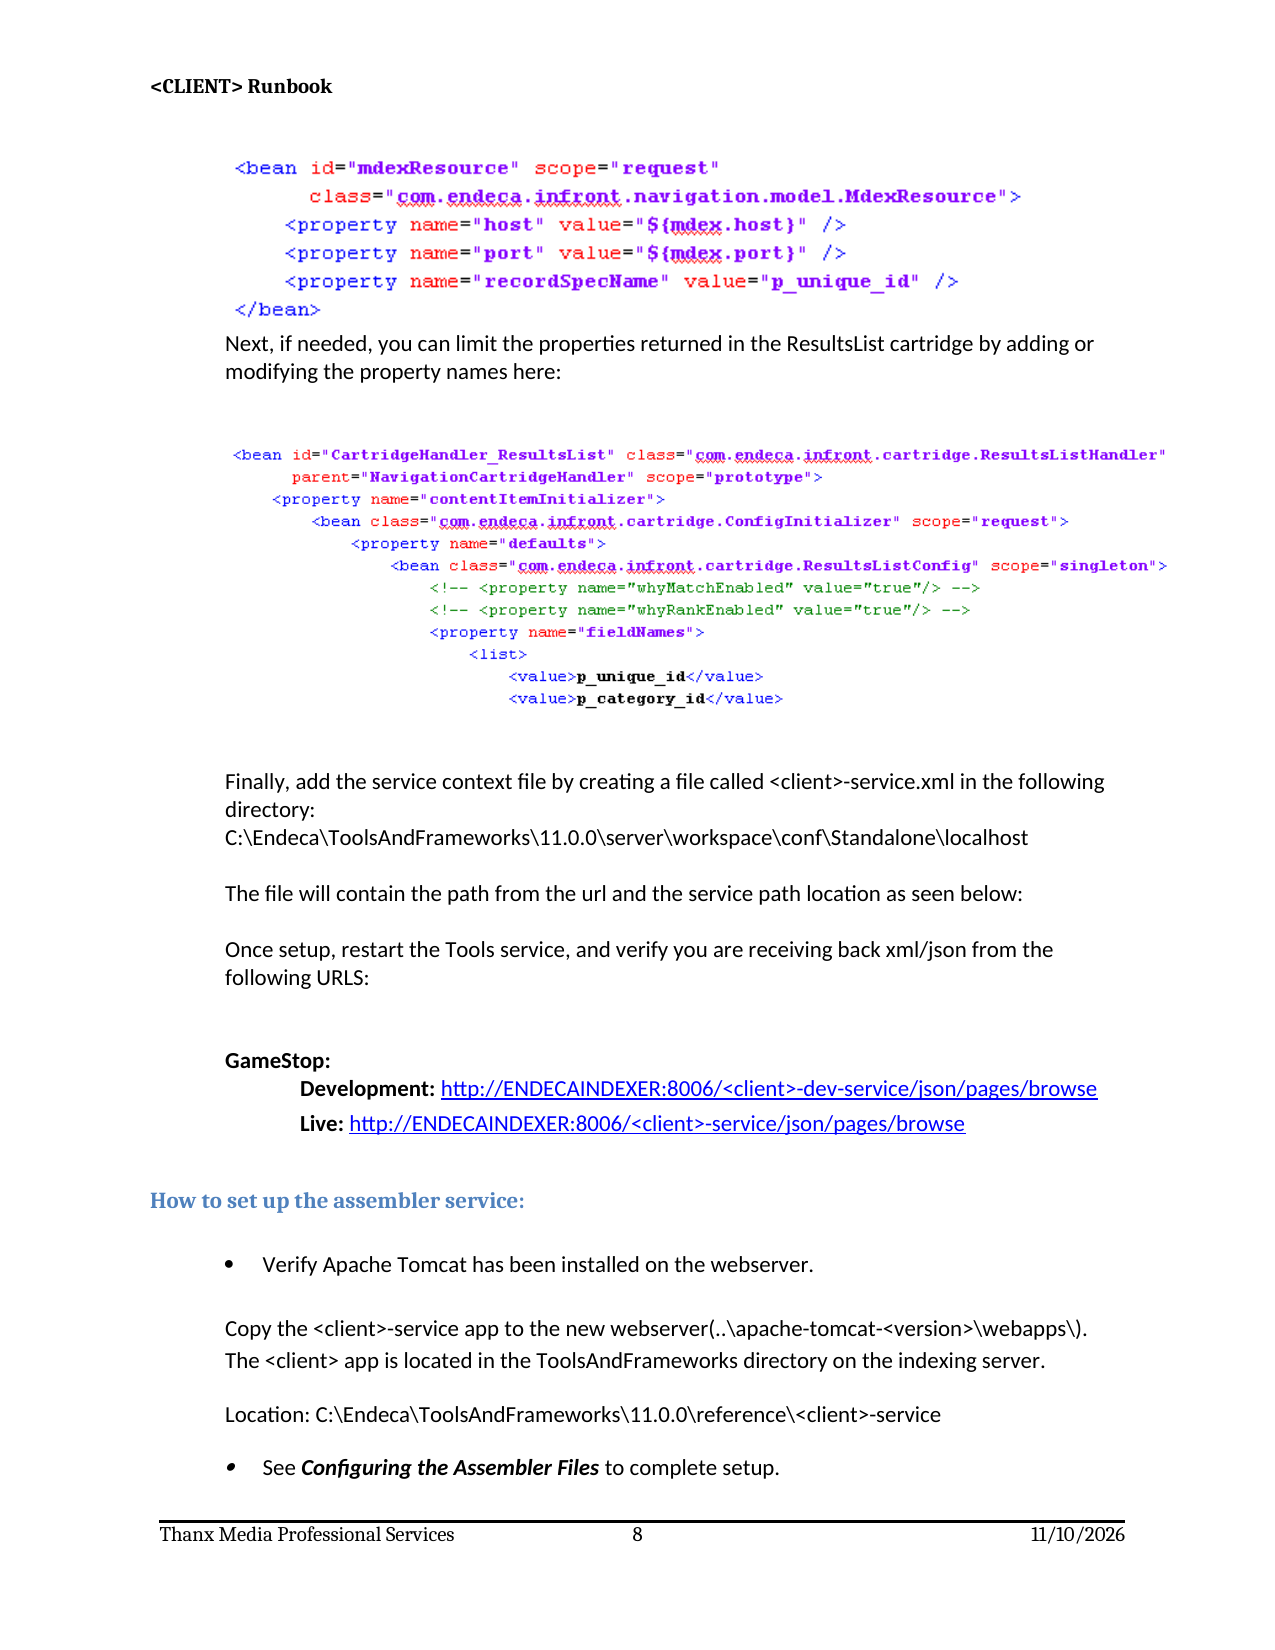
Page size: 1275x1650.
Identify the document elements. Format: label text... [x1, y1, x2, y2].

text Once setup, restart the Tools service, and verify you are receiving back xml/json from the following URLS: [225, 935, 1125, 991]
text C:\Endeca\ToolsAndFrameworks\11.0.0\server\workspace\conf\Standalone\localhost [225, 823, 1125, 851]
text Copy the <client>-service app to the new webserver(..\apache-tomcat-<version>\webapps\). The <client> app is located in the ToolsAndFrameworks directory on the indexing server. [225, 1314, 1125, 1375]
text Development: http://ENDECAINDEXER:8006/<client>-dev-service/json/pages/browse [300, 1074, 1125, 1102]
text Next, if needed, you can limit the properties returned in the ResultsList cartridge by adding or modifying the property names here: [225, 329, 1125, 385]
picture [225, 440, 1179, 712]
text Finally, add the service context file by creating a file called <client>-service.xml in the following directory: [225, 767, 1125, 823]
text Live: http://ENDECAINDEXER:8006/<client>-service/json/pages/browse [300, 1109, 1125, 1137]
text Location: C:\Endeca\ToolsAndFrameworks\11.0.0\reference\<client>-service [225, 1400, 1125, 1428]
text GameStop: [225, 1046, 1125, 1074]
subtitle How to set up the assembler service: [150, 1188, 1125, 1214]
picture [225, 150, 1030, 330]
list Verify Apache Tomcat has been installed on the webserver. [225, 1250, 1125, 1278]
text The file will contain the path from the url and the service path location as seen below: [225, 879, 1125, 907]
